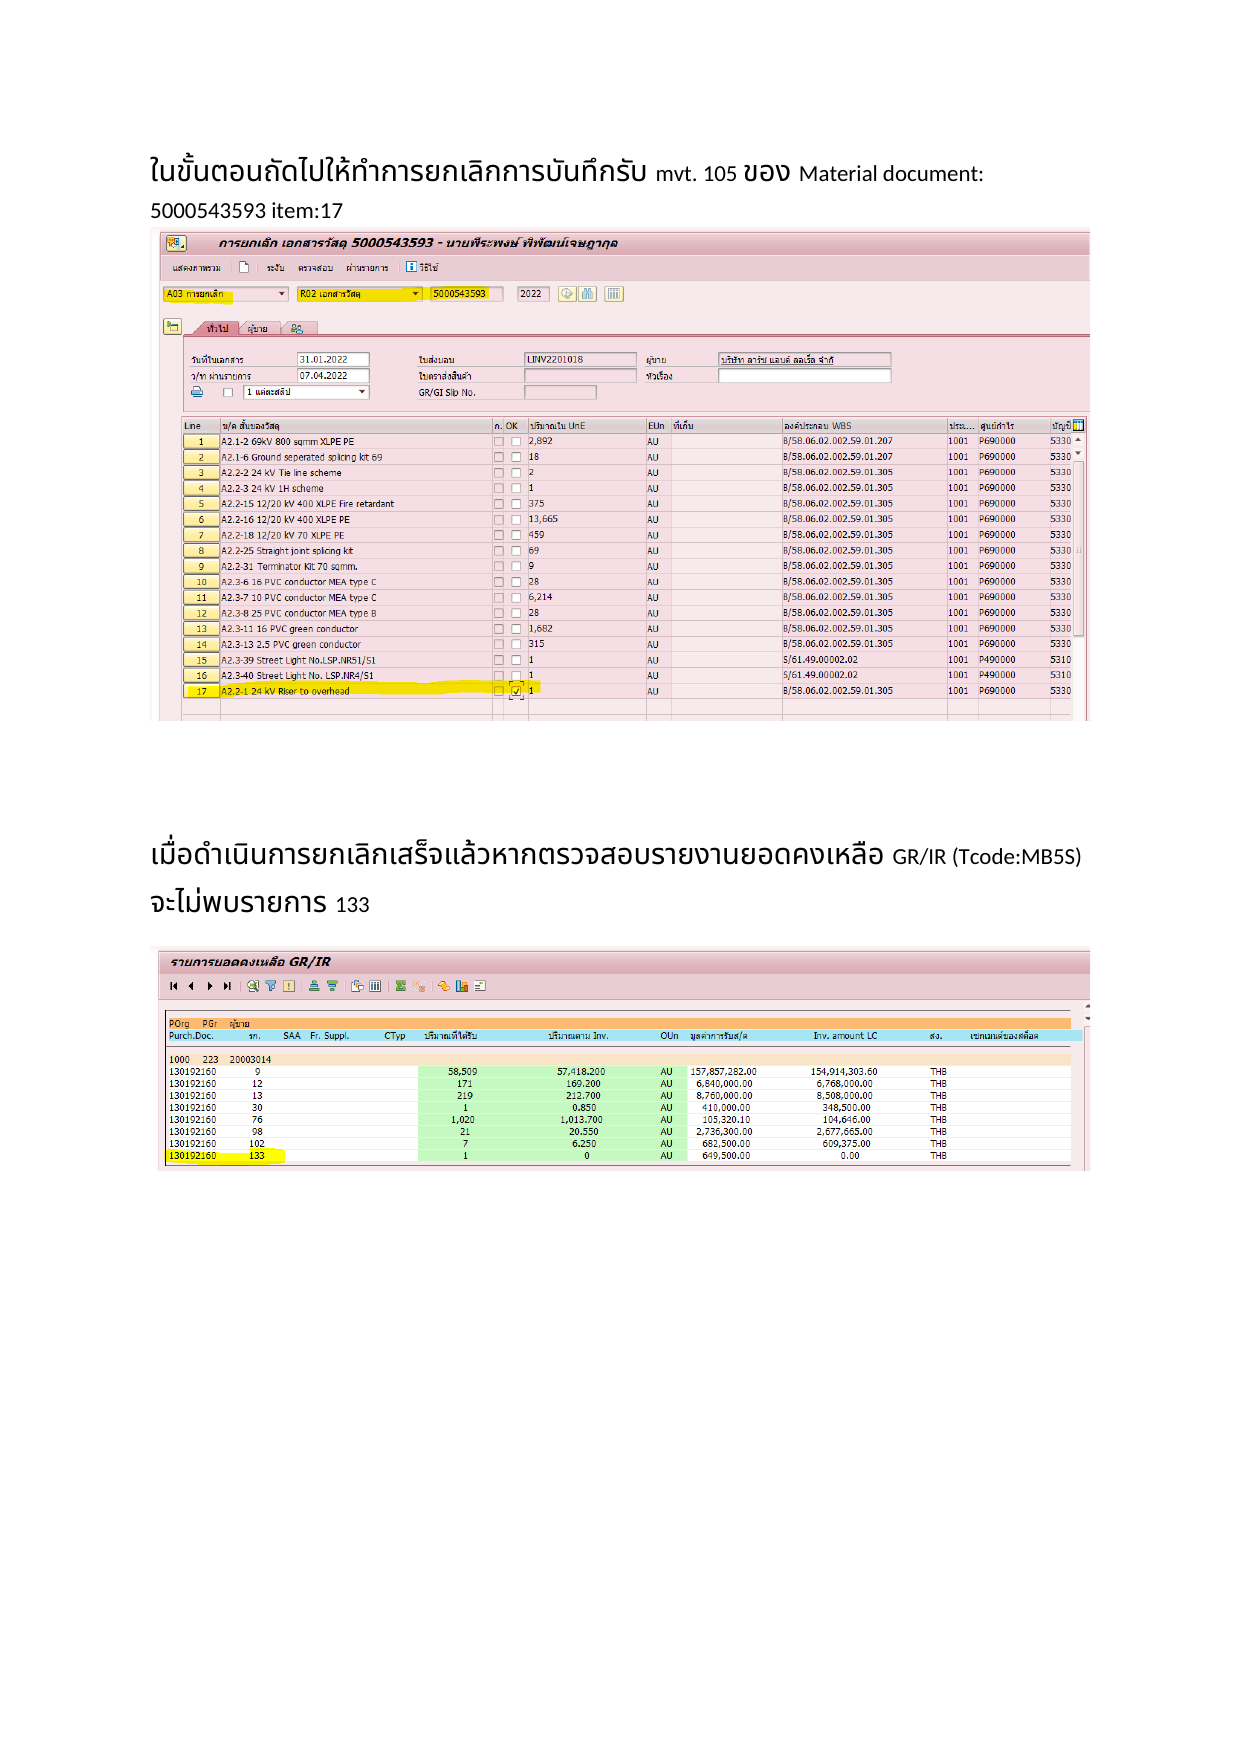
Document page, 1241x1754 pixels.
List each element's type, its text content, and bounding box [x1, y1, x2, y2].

picture [150, 226, 1091, 721]
text ในขั้นตอนถัดไปให้ทำการยกเลิกการบันทึกรับ mvt. 105 ของ Material document: 5000543593 item:17 [150, 150, 1090, 226]
text เมื่อดำเนินการยกเลิกเสร็จแล้วหากตรวจสอบรายงานยอดคงเหลือ GR/IR (Tcode:MB5S) จะไม่พบรายการ 133 [150, 834, 1090, 925]
picture [150, 945, 1091, 1171]
